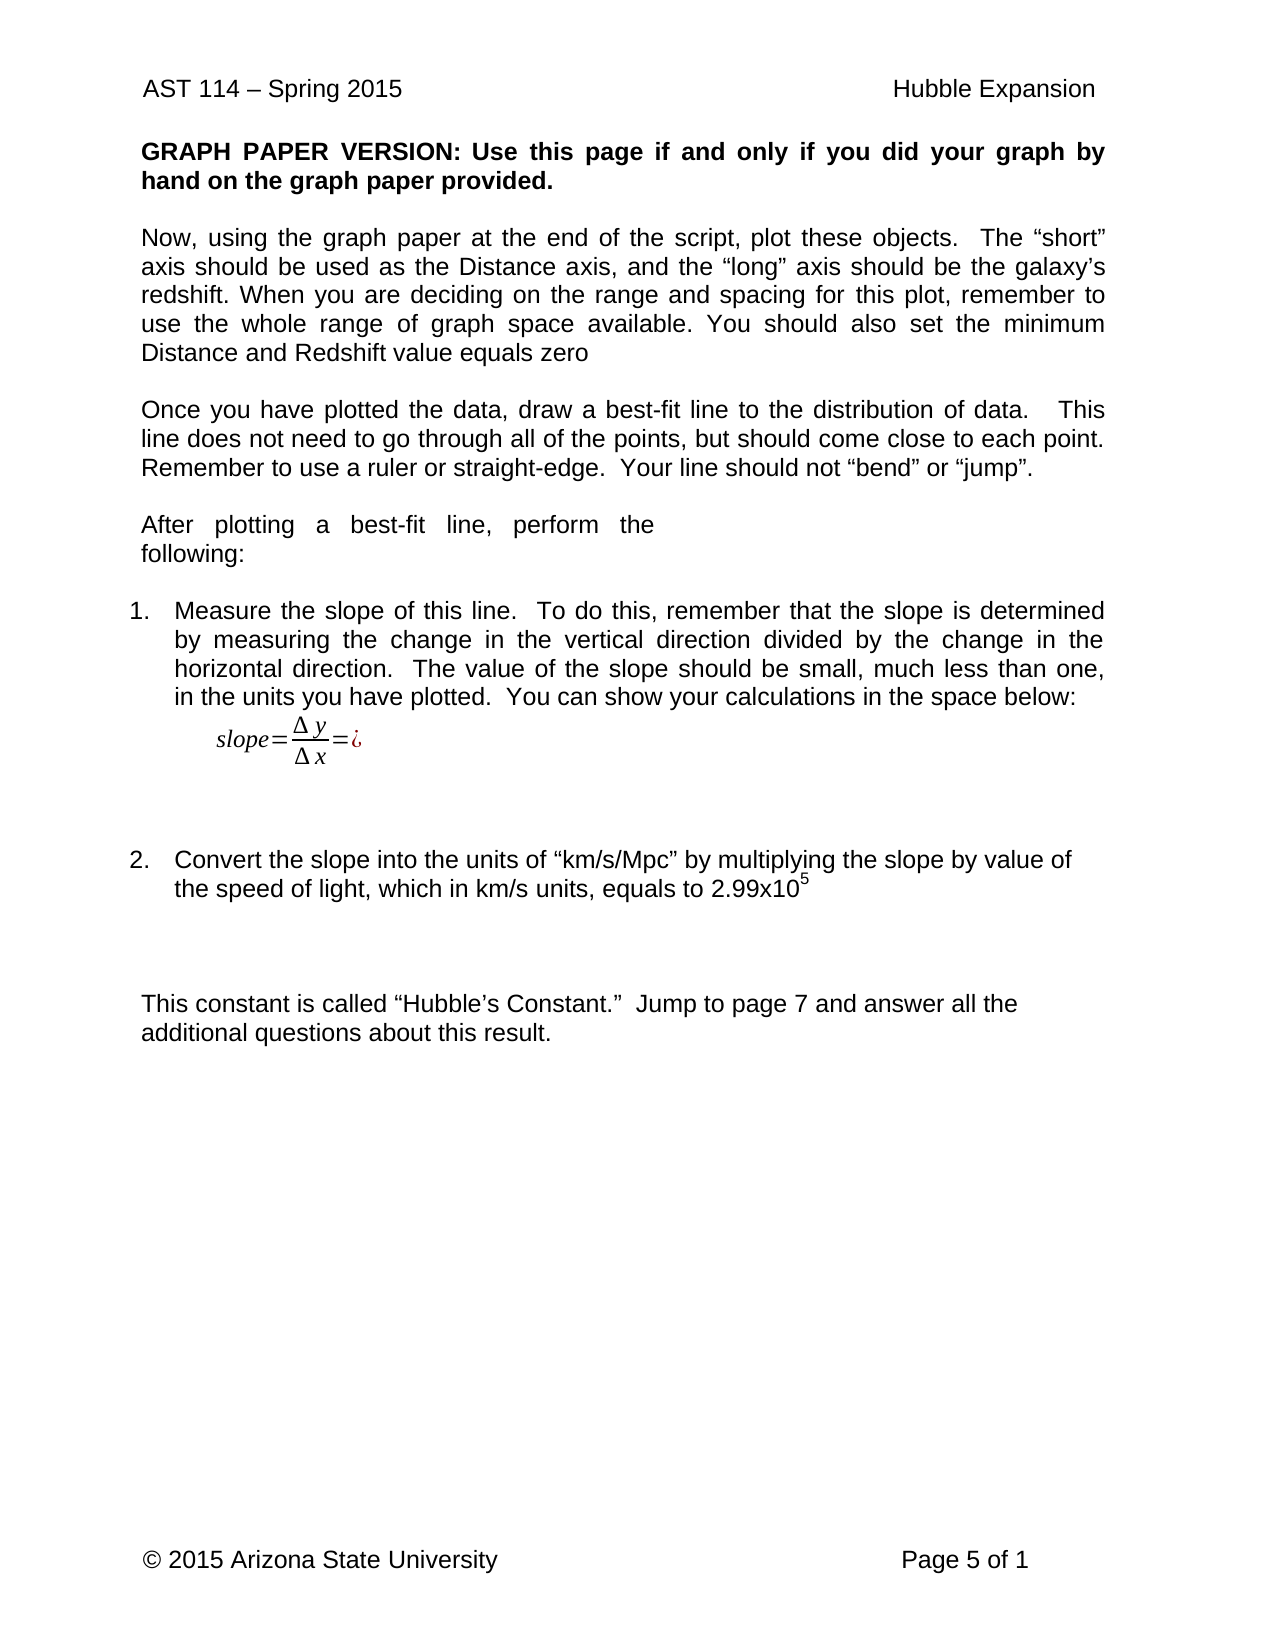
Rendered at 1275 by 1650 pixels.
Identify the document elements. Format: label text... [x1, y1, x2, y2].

text Once you have plotted the data, draw a best-fit line to the distribution of data. This line does not need to go through all of the points, but should come close to each point. Remember to use a ruler or straight-edge. Your line should not “bend” or “jump”. [141, 395, 1106, 482]
text After plotting a best-fit line, perform the following: [141, 510, 655, 568]
text This constant is called “Hubble’s Constant.” Jump to page 7 and answer all the additional questions about this result. [141, 989, 1106, 1046]
text Now, using the graph paper at the end of the script, plot these objects. The “short” axis should be used as the Distance axis, and the “long” axis should be the galaxy’s redshift. When you are deciding on the range and spacing for this plot, remember to use the whole range of graph space available. You should also set the minimum Distance and Redshift value equals zero [141, 223, 1106, 367]
text GRAPH PAPER VERSION: Use this page if and only if you did your graph by hand on the graph paper provided. [141, 137, 1106, 194]
list Measure the slope of this line. To do this, remember that the slope is determined by measuring the change in the vertical direction divided by the change in the horizontal direction. The value of the slope should be small, much less than one, in the units you have plotted. You can show your calculations in the space below: [129, 597, 1106, 711]
list Convert the slope into the units of “km/s/Mpc” by multiplying the slope by value of the speed of light, which in km/s units, equals to 2.99x105 [129, 846, 1079, 903]
